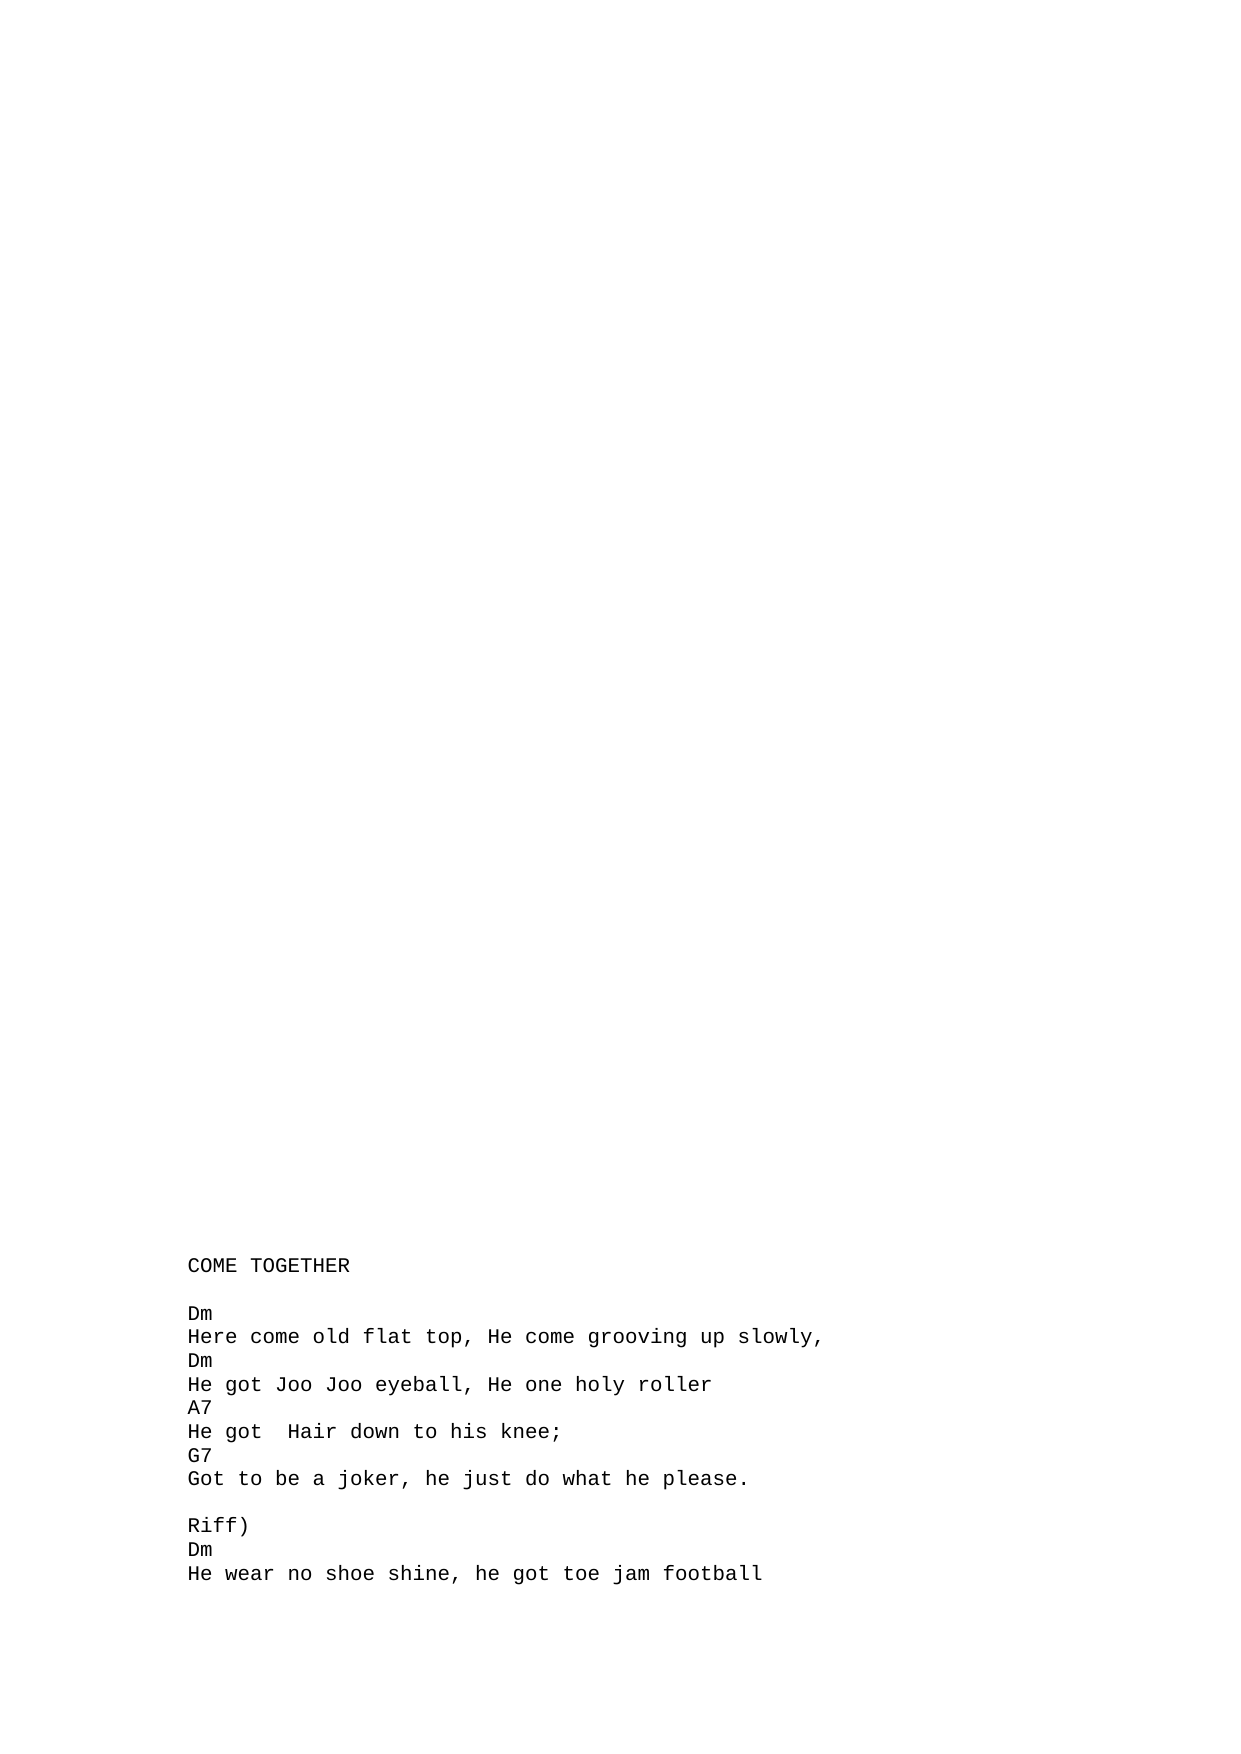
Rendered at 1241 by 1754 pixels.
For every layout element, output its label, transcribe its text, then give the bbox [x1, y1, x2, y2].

text He got Hair down to his knee; [187, 1421, 1053, 1444]
text A7 [187, 1397, 1053, 1421]
text Dm [187, 1350, 1053, 1374]
text COME TOGETHER [187, 1255, 1053, 1279]
text Dm [187, 1539, 1053, 1563]
text Riff) [187, 1516, 1053, 1539]
text He wear no shoe shine, he got toe jam football [187, 1563, 1053, 1586]
text G7 [187, 1444, 1053, 1468]
text Here come old flat top, He come grooving up slowly, [187, 1326, 1053, 1350]
text Dm [187, 1303, 1053, 1326]
text Got to be a joker, he just do what he please. [187, 1468, 1053, 1492]
text He got Joo Joo eyeball, He one holy roller [187, 1374, 1053, 1397]
